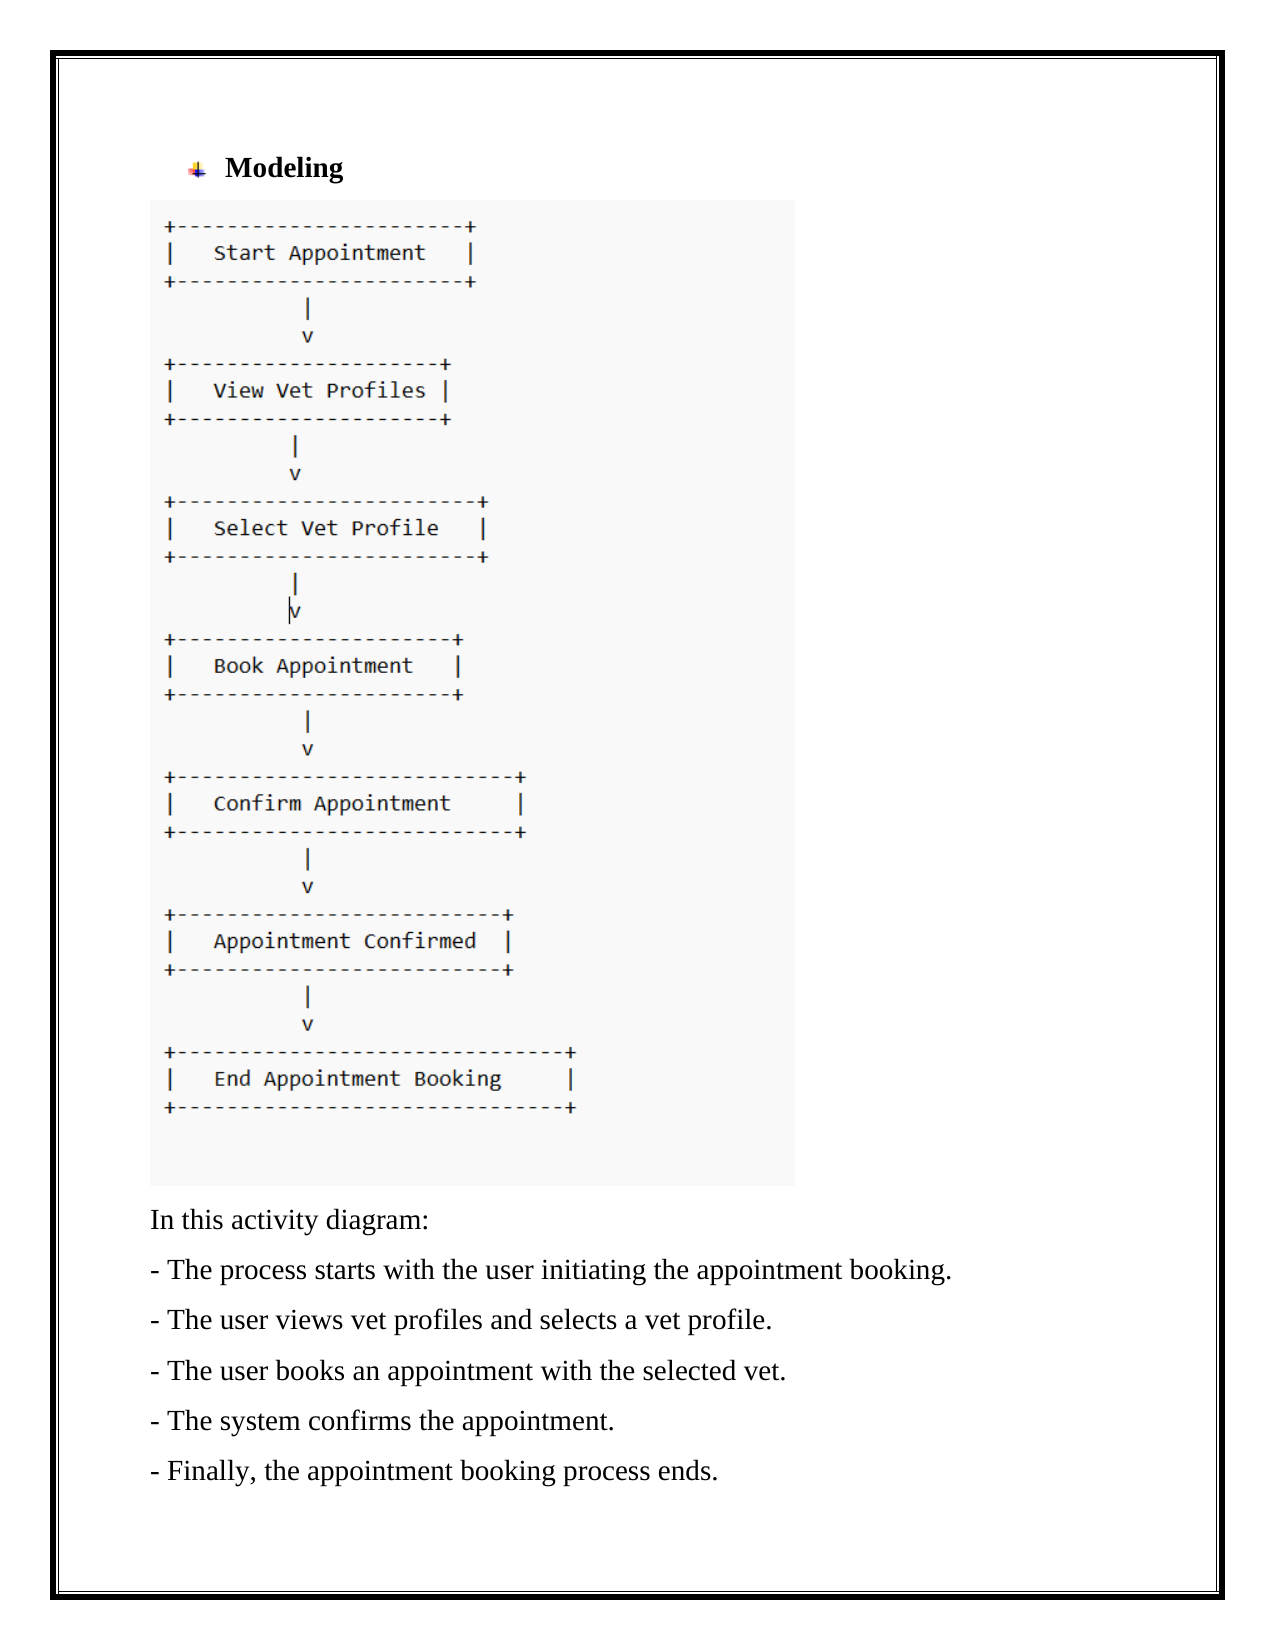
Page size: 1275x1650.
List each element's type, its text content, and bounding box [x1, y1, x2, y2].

text - The user views vet profiles and selects a vet profile. [150, 1302, 1125, 1336]
text In this activity diagram: [150, 1202, 1125, 1236]
text - The user books an appointment with the selected vet. [150, 1353, 1125, 1386]
list Modeling [187, 150, 1125, 183]
text - The system confirms the appointment. [150, 1403, 1125, 1436]
picture [150, 200, 796, 1186]
text - The process starts with the user initiating the appointment booking. [150, 1252, 1125, 1286]
picture [188, 160, 206, 178]
text - Finally, the appointment booking process ends. [150, 1453, 1125, 1487]
